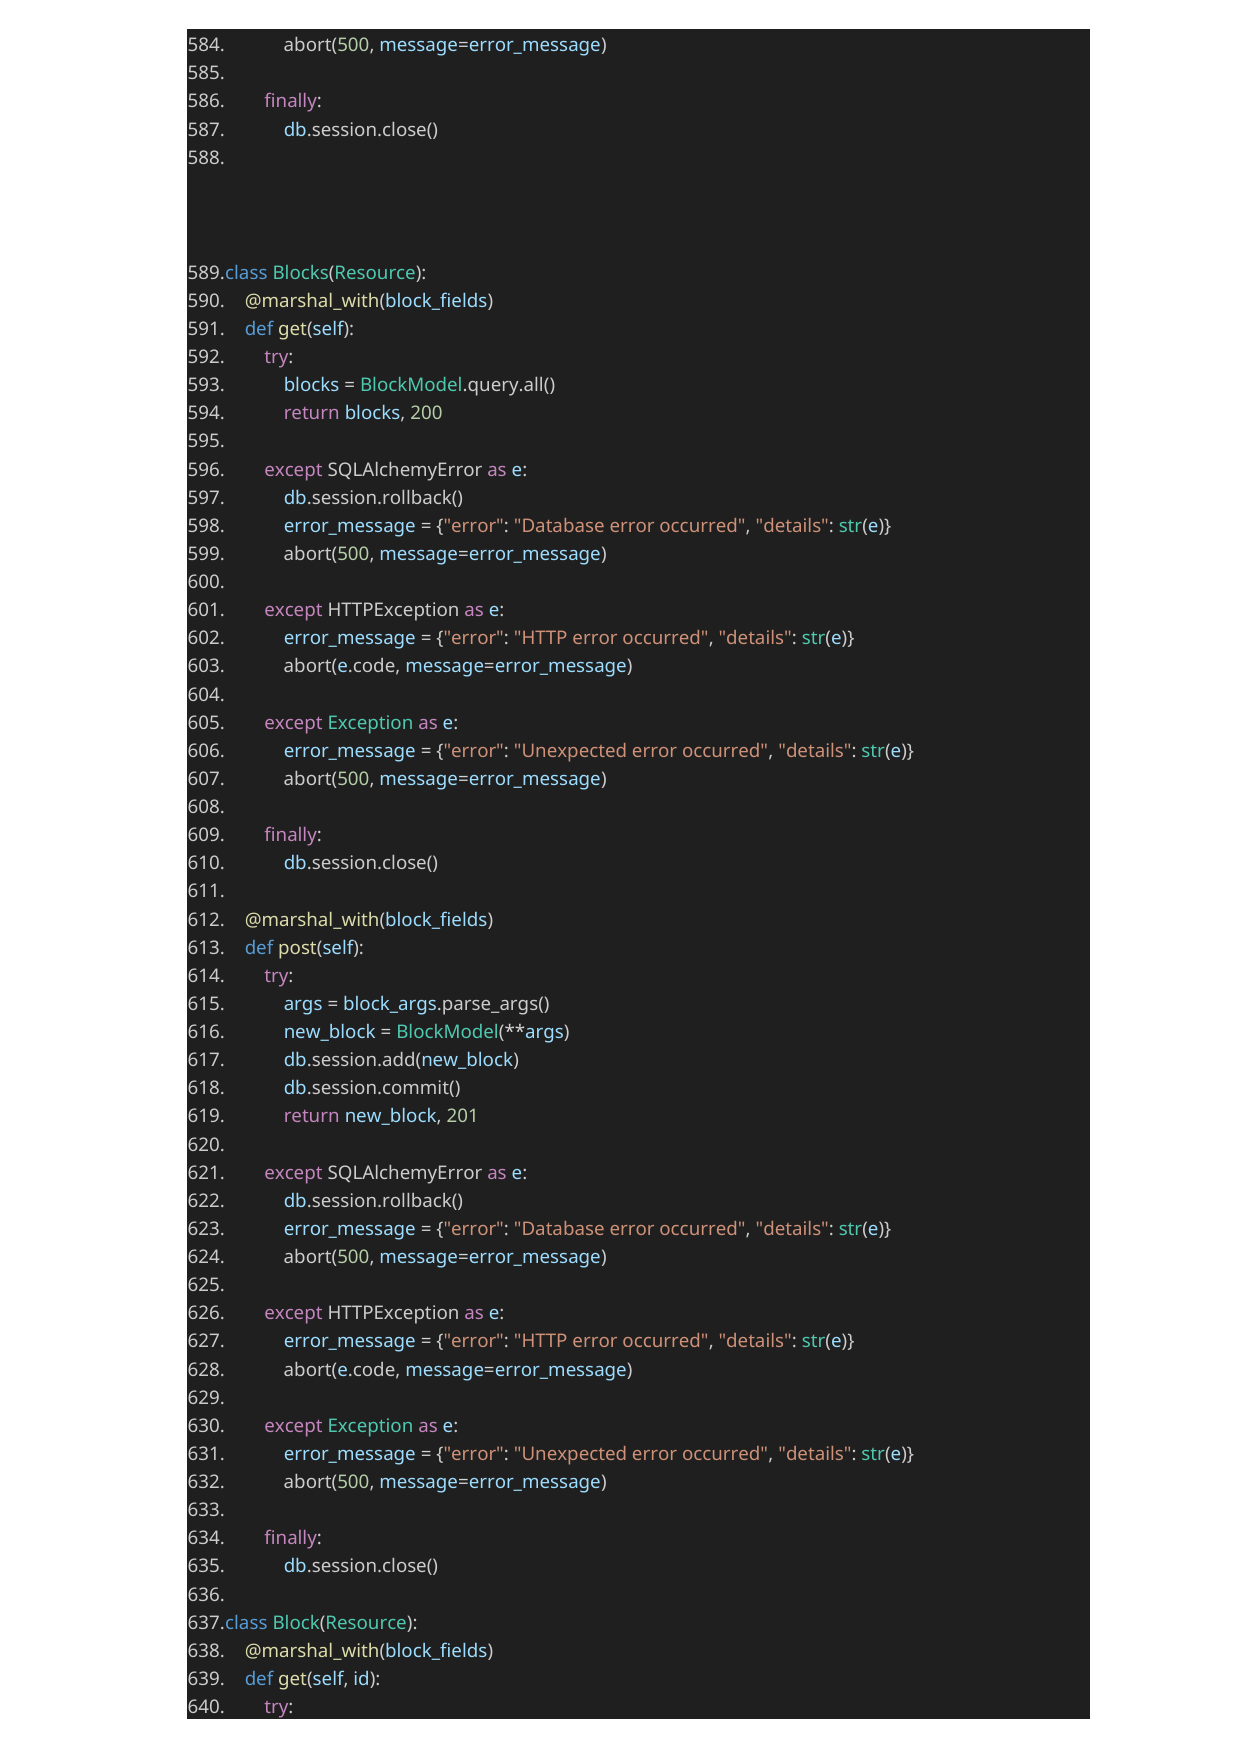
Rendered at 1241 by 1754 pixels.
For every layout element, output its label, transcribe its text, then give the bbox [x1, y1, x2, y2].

list db.session.close() [187, 1550, 1090, 1578]
list except SQLAlchemyError as e: [187, 1156, 1090, 1184]
list except HTTPException as e: [187, 1297, 1090, 1325]
list def get(self): [187, 313, 1090, 341]
list class Block(Resource): [187, 1606, 1090, 1634]
list @marshal_with(block_fields) [187, 903, 1090, 931]
list error_message = {"error": "Unexpected error occurred", "details": str(e)} [187, 734, 1090, 763]
list finally: [187, 819, 1090, 847]
list def get(self, id): [187, 1663, 1090, 1691]
list abort(e.code, message=error_message) [187, 650, 1090, 678]
list except SQLAlchemyError as e: [187, 453, 1090, 481]
list def post(self): [187, 931, 1090, 959]
list db.session.commit() [187, 1072, 1090, 1100]
list finally: [187, 1522, 1090, 1550]
list try: [187, 1691, 1090, 1719]
list abort(500, message=error_message) [187, 538, 1090, 566]
list abort(500, message=error_message) [187, 29, 1090, 57]
list return blocks, 200 [187, 397, 1090, 425]
list error_message = {"error": "Unexpected error occurred", "details": str(e)} [187, 1438, 1090, 1466]
list db.session.close() [187, 847, 1090, 875]
list error_message = {"error": "HTTP error occurred", "details": str(e)} [187, 1325, 1090, 1353]
list db.session.rollback() [187, 481, 1090, 509]
list error_message = {"error": "Database error occurred", "details": str(e)} [187, 509, 1090, 538]
list return new_block, 201 [187, 1100, 1090, 1128]
list blocks = BlockModel.query.all() [187, 369, 1090, 397]
list finally: [187, 85, 1090, 113]
list error_message = {"error": "Database error occurred", "details": str(e)} [187, 1213, 1090, 1241]
list abort(e.code, message=error_message) [187, 1353, 1090, 1381]
list abort(500, message=error_message) [187, 1241, 1090, 1269]
list try: [187, 341, 1090, 369]
list args = block_args.parse_args() [187, 988, 1090, 1016]
list except Exception as e: [187, 1409, 1090, 1438]
list abort(500, message=error_message) [187, 763, 1090, 791]
list db.session.close() [187, 113, 1090, 141]
list except Exception as e: [187, 706, 1090, 734]
list new_block = BlockModel(**args) [187, 1016, 1090, 1044]
list except HTTPException as e: [187, 594, 1090, 622]
list abort(500, message=error_message) [187, 1466, 1090, 1494]
list db.session.rollback() [187, 1184, 1090, 1213]
list error_message = {"error": "HTTP error occurred", "details": str(e)} [187, 622, 1090, 650]
list db.session.add(new_block) [187, 1044, 1090, 1072]
list @marshal_with(block_fields) [187, 284, 1090, 313]
list class Blocks(Resource): [187, 256, 1090, 284]
list try: [187, 959, 1090, 988]
list @marshal_with(block_fields) [187, 1634, 1090, 1663]
